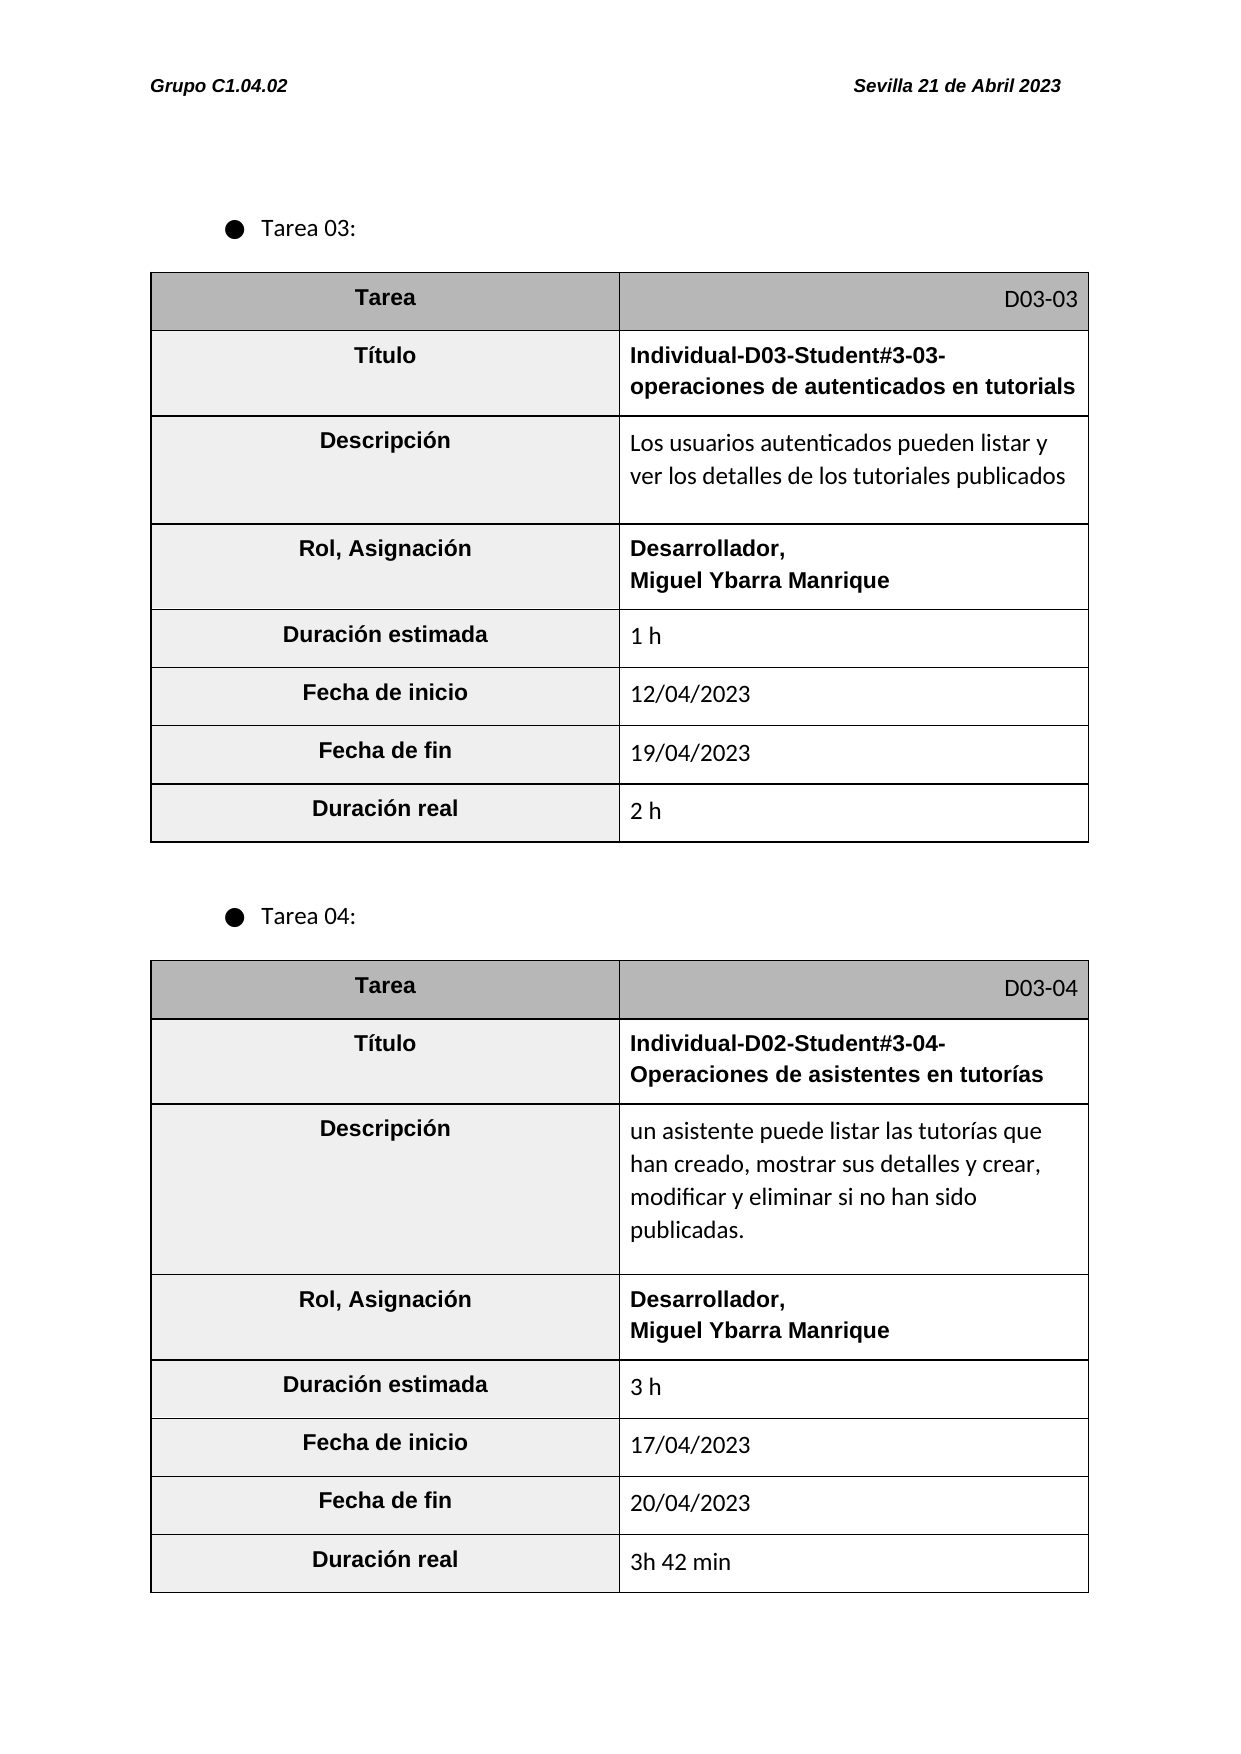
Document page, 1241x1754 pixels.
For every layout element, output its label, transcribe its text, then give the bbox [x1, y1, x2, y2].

table_cell 1 h [620, 610, 1088, 667]
table_cell Fecha de inicio [152, 668, 619, 725]
table_header D03-04 [620, 961, 1088, 1018]
table_header Tarea [152, 961, 619, 1018]
table_cell Desarrollador, Miguel Ybarra Manrique [620, 525, 1088, 608]
table_cell Título [152, 331, 619, 415]
table_cell Fecha de fin [152, 1477, 619, 1534]
table_cell Desarrollador, Miguel Ybarra Manrique [620, 1275, 1088, 1359]
table_cell Rol, Asignación [152, 1275, 619, 1359]
table_cell 2 h [620, 785, 1088, 841]
list Tarea 03: [224, 199, 1090, 251]
table_cell Individual-D03-Student#3-03-operaciones de autenticados en tutorials [620, 331, 1088, 415]
table_cell 3 h [620, 1361, 1088, 1417]
table_cell Fecha de fin [152, 726, 619, 783]
table_cell 19/04/2023 [620, 726, 1088, 783]
list Tarea 04: [224, 888, 1090, 939]
table_cell Fecha de inicio [152, 1419, 619, 1476]
table_cell Los usuarios autenticados pueden listar y ver los detalles de los tutoriales publicados [620, 417, 1088, 523]
table_cell Descripción [152, 1105, 619, 1274]
table_cell un asistente puede listar las tutorías que han creado, mostrar sus detalles y crear, modificar y eliminar si no han sido publicadas. [620, 1105, 1088, 1274]
table_cell Descripción [152, 417, 619, 523]
table_header D03-03 [620, 273, 1088, 330]
table_cell Duración estimada [152, 1361, 619, 1417]
table_cell Rol, Asignación [152, 525, 619, 608]
table_header Tarea [152, 273, 619, 330]
table_cell 20/04/2023 [620, 1477, 1088, 1534]
table_cell Duración estimada [152, 610, 619, 667]
table_cell Individual-D02-Student#3-04-Operaciones de asistentes en tutorías [620, 1020, 1088, 1103]
table_cell Duración real [152, 1535, 619, 1592]
table_cell 12/04/2023 [620, 668, 1088, 725]
table_cell Duración real [152, 785, 619, 841]
table_cell 17/04/2023 [620, 1419, 1088, 1476]
table_cell 3h 42 min [620, 1535, 1088, 1592]
table_cell Título [152, 1020, 619, 1103]
